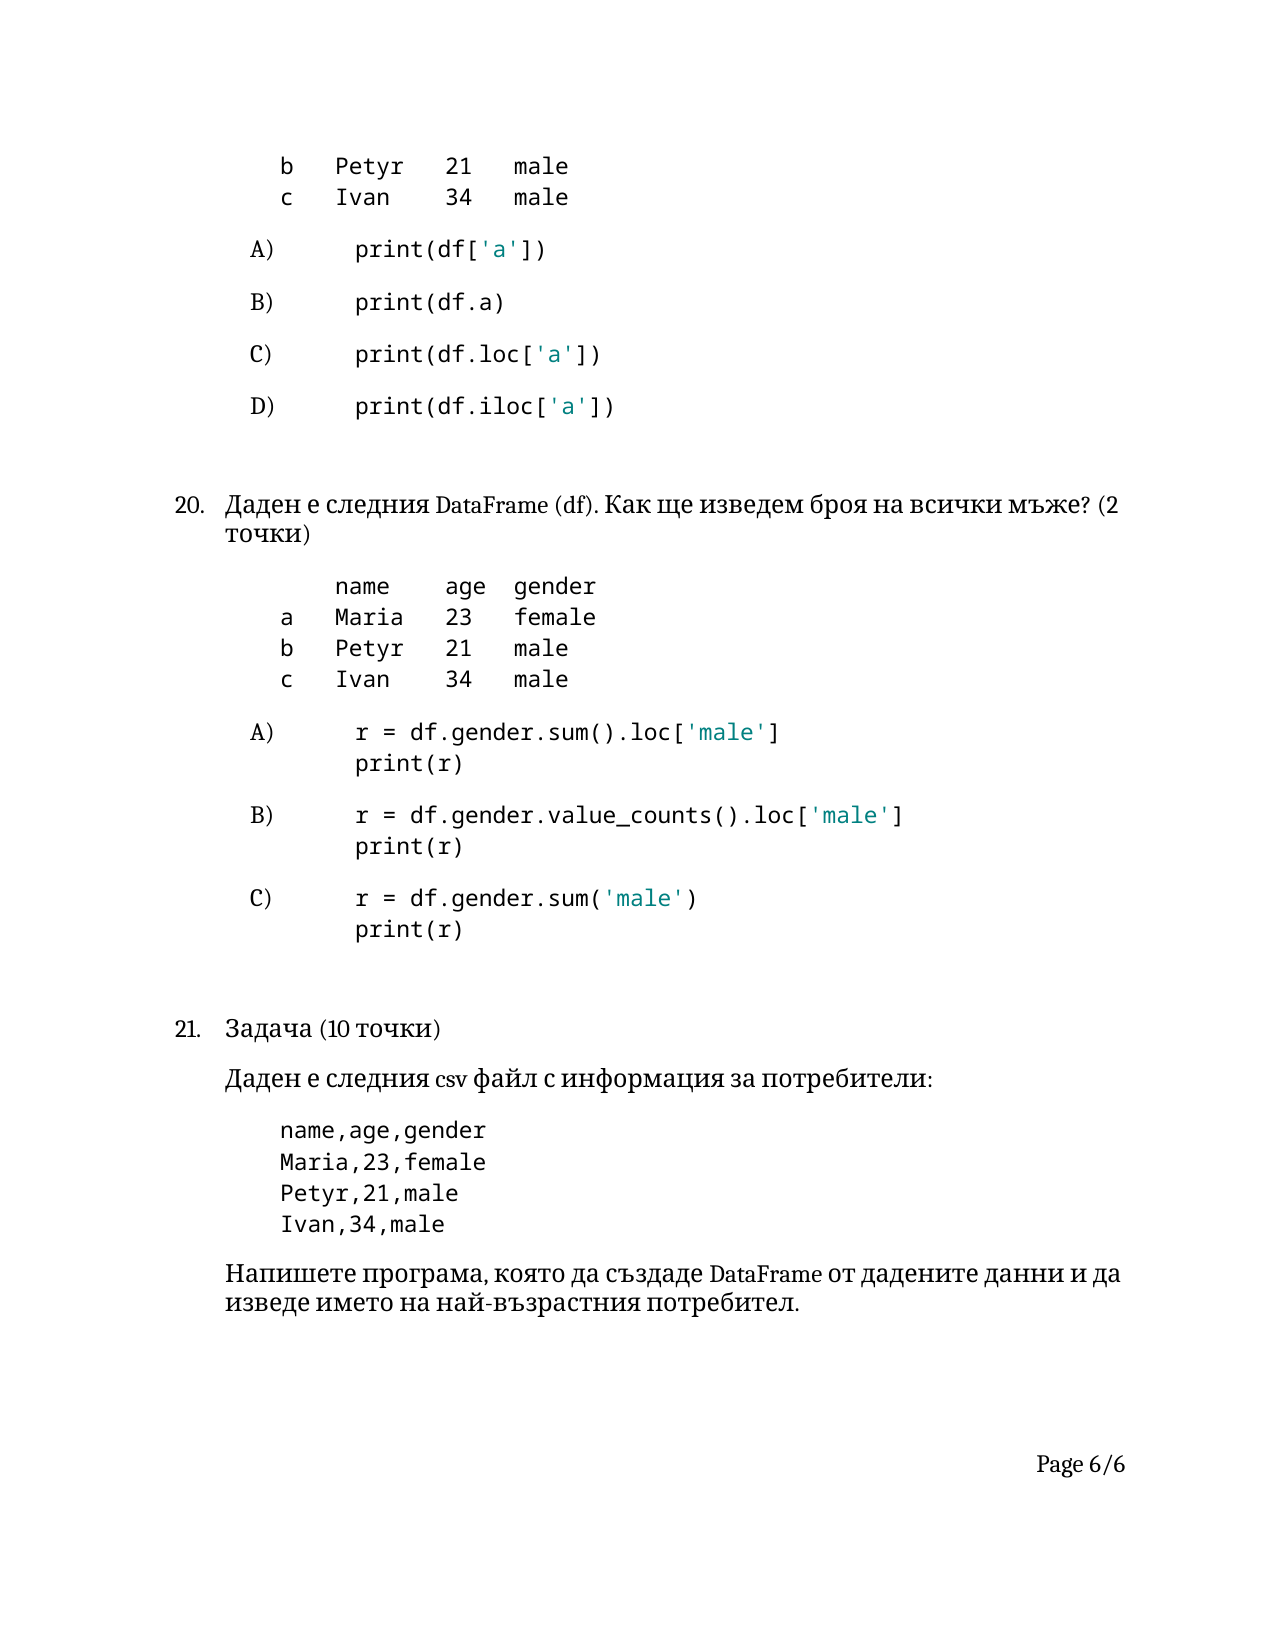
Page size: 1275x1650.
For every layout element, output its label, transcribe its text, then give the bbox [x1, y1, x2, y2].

list Задача (10 точки) [175, 1015, 1125, 1044]
list name,age,gender Maria,23,female Petyr,21,male Ivan,34,male [175, 1114, 1125, 1239]
list print(df.iloc['а']) [250, 389, 1125, 421]
list Напишете програма, която да създаде DataFrame от дадените данни и да изведе името на най-възрастния потребител. [175, 1260, 1125, 1317]
list print(df.loc['а']) [250, 337, 1125, 369]
list r = df.gender.sum().loc['male'] print(r) [250, 715, 1125, 778]
list print(df.а) [250, 285, 1125, 317]
list Даден е следния csv файл с информация за потребители: [175, 1064, 1125, 1093]
list Даден е следния DataFrame (df). Как ще изведем броя на всички мъже? (2 точки) [175, 491, 1125, 549]
list name age gender a Maria 23 female b Petyr 21 male c Ivan 34 male [175, 569, 1125, 694]
list r = df.gender.sum('male') print(r) [250, 882, 1125, 944]
list print(df['а']) [250, 233, 1125, 264]
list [175, 150, 1125, 212]
list r = df.gender.value_counts().loc['male'] print(r) [250, 799, 1125, 861]
